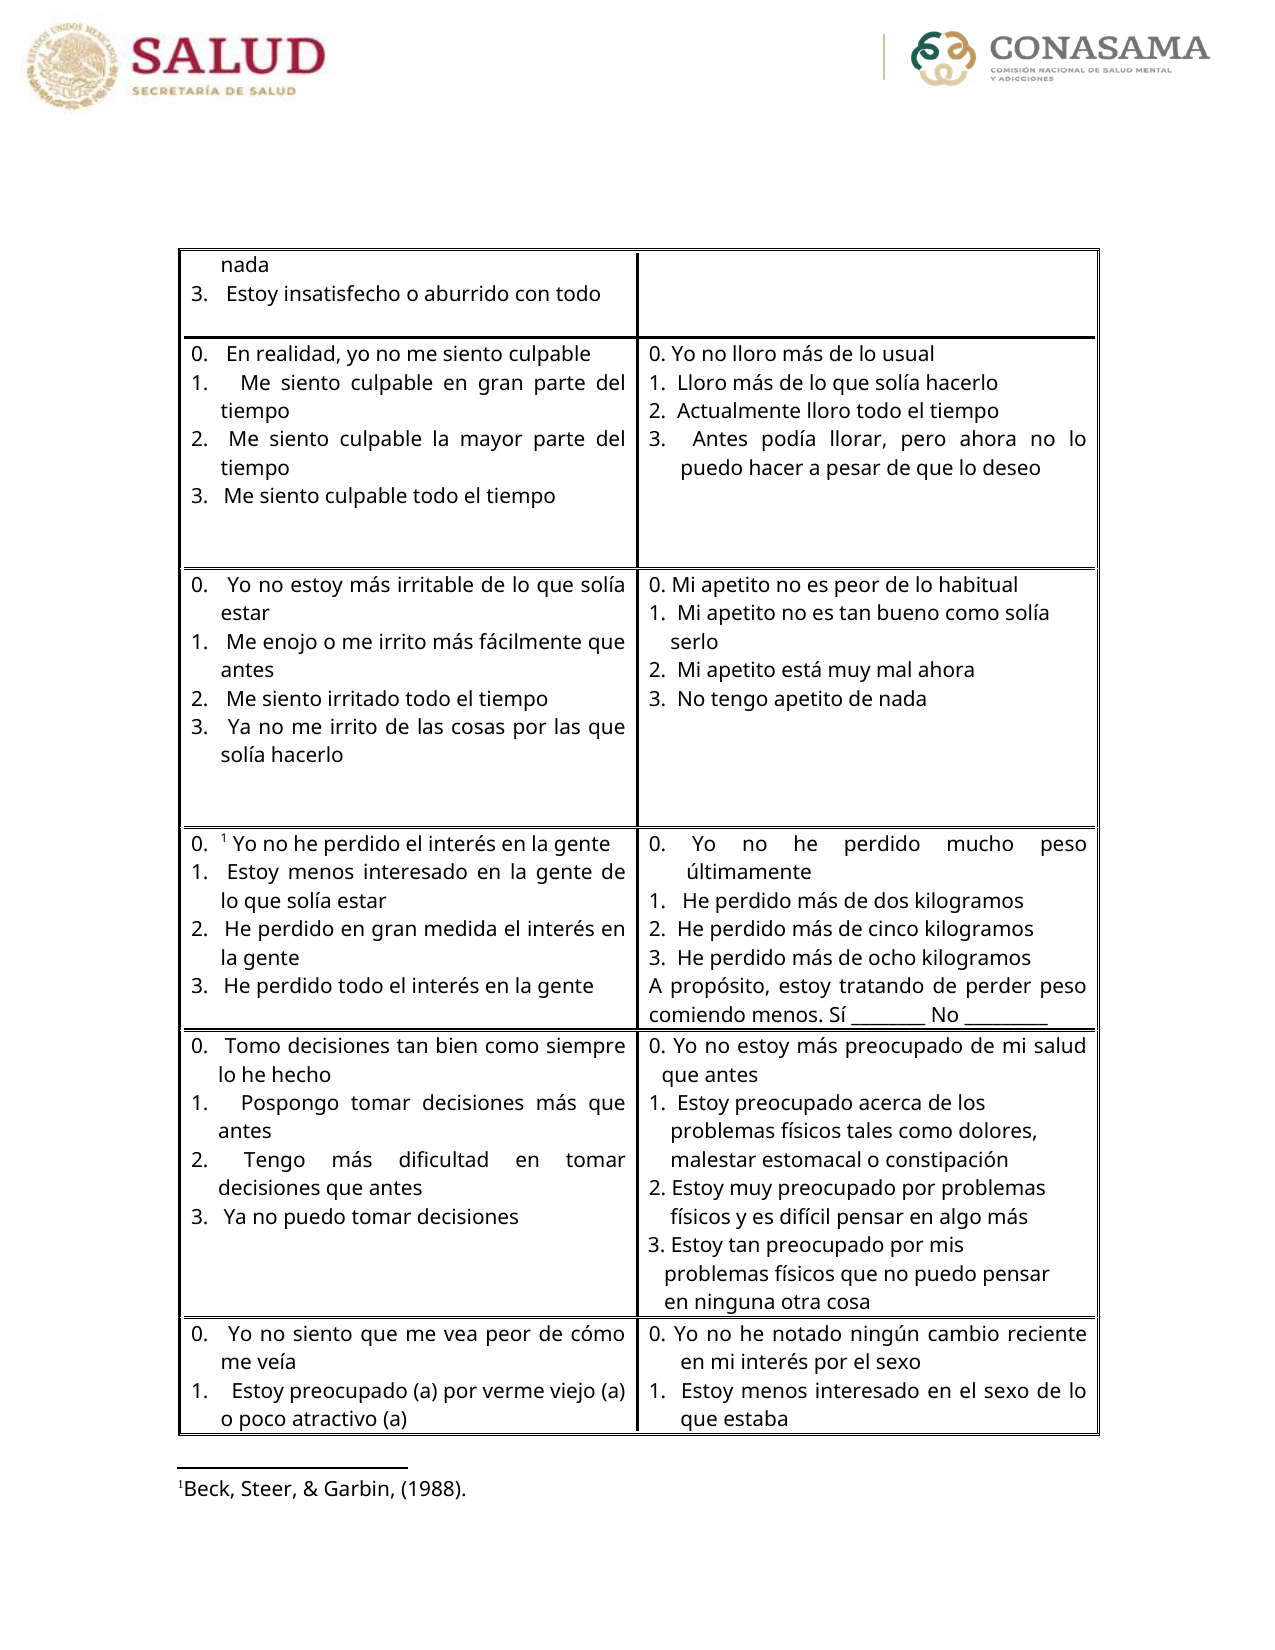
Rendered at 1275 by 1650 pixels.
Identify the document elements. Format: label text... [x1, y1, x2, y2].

table_cell 0. Yo no estoy más preocupado de mi salud que antes 1. Estoy preocupado acerca de los problemas físicos tales como dolores, malestar estomacal o constipación 2. Estoy muy preocupado por problemas físicos y es difícil pensar en algo más 3. Estoy tan preocupado por mis problemas físicos que no puedo pensar en ninguna otra cosa [639, 1028, 1097, 1316]
picture [9, 13, 354, 114]
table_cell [180, 1316, 637, 1433]
table_cell Yo no he perdido el interés en la gente Estoy menos interesado en la gente de lo que solía estar He perdido en gran medida el interés en la gente He perdido todo el interés en la gente [180, 826, 637, 1028]
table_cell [181, 251, 637, 336]
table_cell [637, 1316, 1098, 1433]
picture [875, 10, 1216, 113]
table_cell 0. Yo no lloro más de lo usual 1. Lloro más de lo que solía hacerlo 2. Actualmente lloro todo el tiempo 3. Antes podía llorar, pero ahora no lo puedo hacer a pesar de que lo deseo [639, 336, 1097, 567]
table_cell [637, 251, 1097, 336]
table_cell Tomo decisiones tan bien como siempre lo he hecho Pospongo tomar decisiones más que antes Tengo más dificultad en tomar decisiones que antes Ya no puedo tomar decisiones [181, 1028, 636, 1316]
table_cell Yo no estoy más irritable de lo que solía estar Me enojo o me irrito más fácilmente que antes Me siento irritado todo el tiempo Ya no me irrito de las cosas por las que solía hacerlo [180, 567, 637, 826]
table_cell 0. Mi apetito no es peor de lo habitual 1. Mi apetito no es tan bueno como solía serlo 2. Mi apetito está muy mal ahora 3. No tengo apetito de nada [637, 567, 1098, 826]
table_cell En realidad, yo no me siento culpable Me siento culpable en gran parte del tiempo Me siento culpable la mayor parte del tiempo Me siento culpable todo el tiempo [181, 336, 636, 567]
table_cell 0. Yo no he perdido mucho peso últimamente 1. He perdido más de dos kilogramos 2. He perdido más de cinco kilogramos 3. He perdido más de ocho kilogramos A propósito, estoy tratando de perder peso comiendo menos. Sí ________ No _________ [637, 826, 1098, 1028]
